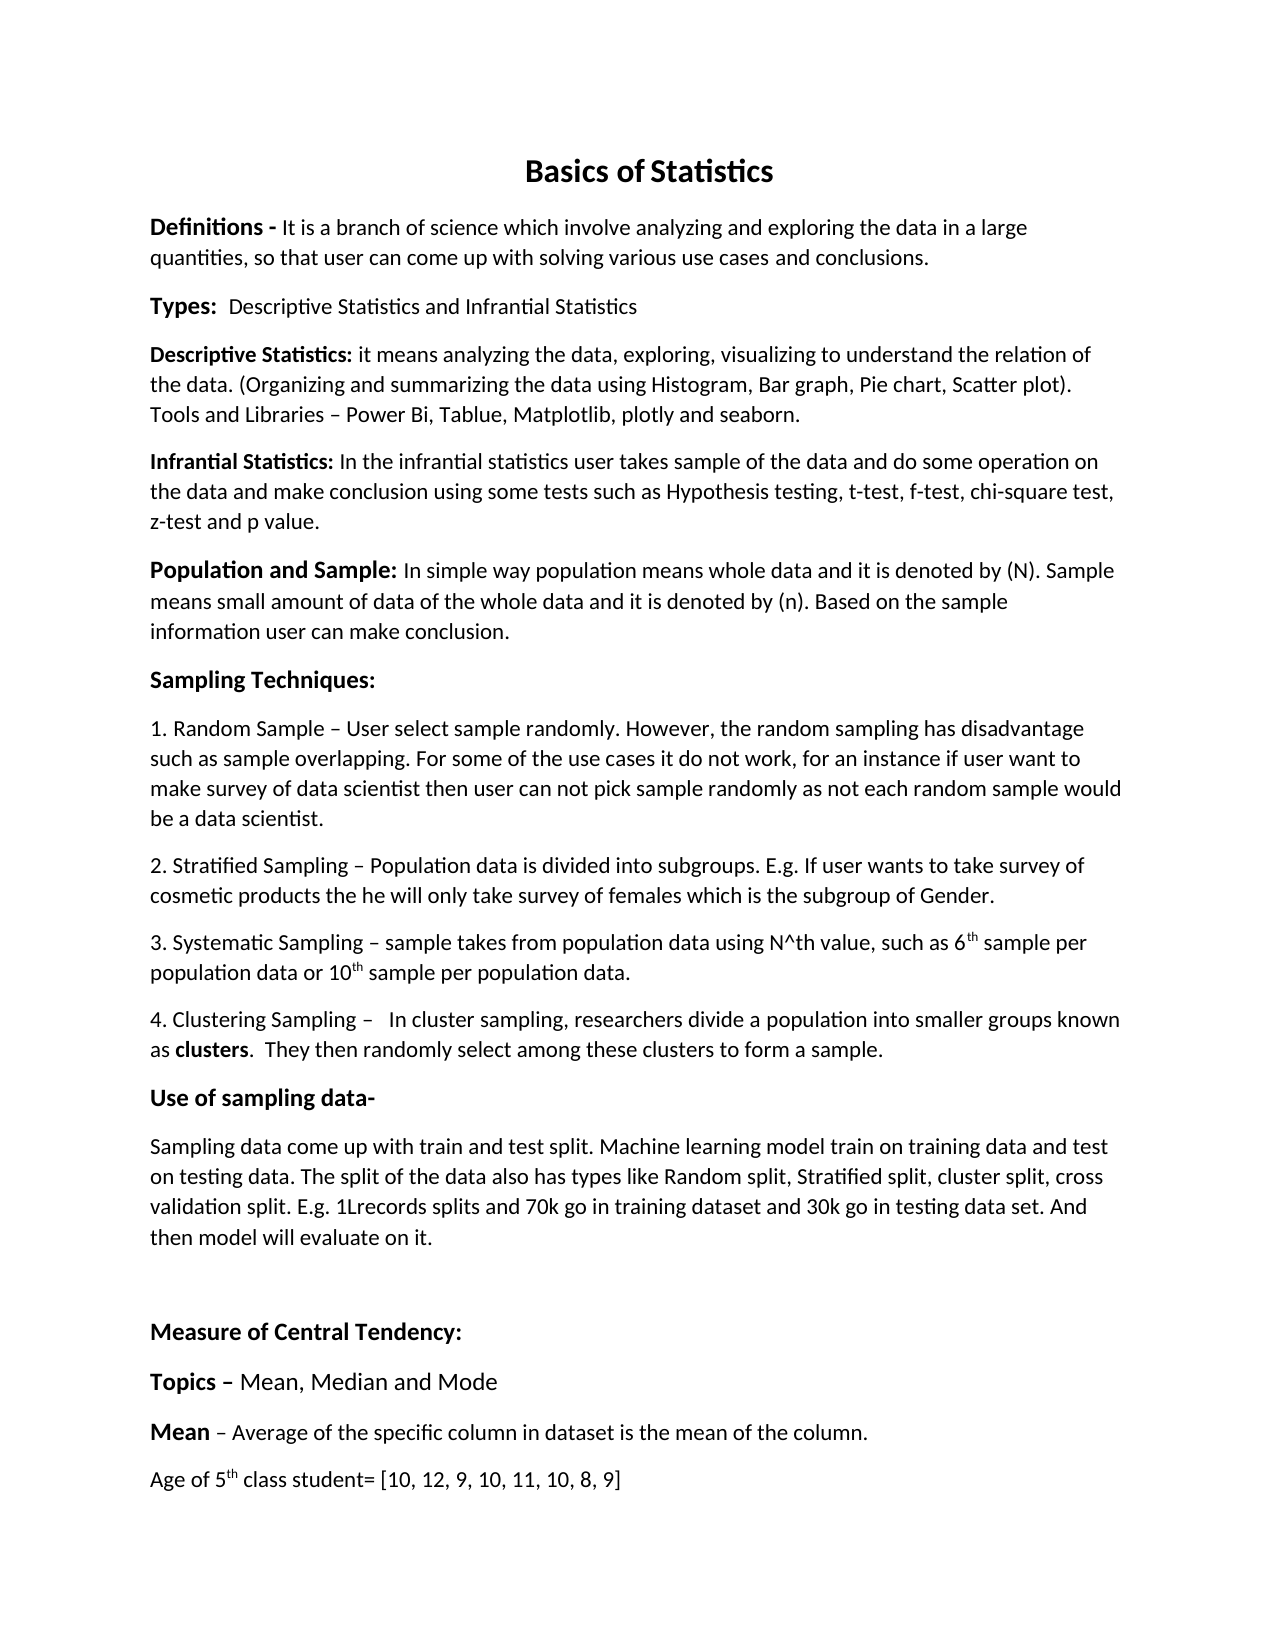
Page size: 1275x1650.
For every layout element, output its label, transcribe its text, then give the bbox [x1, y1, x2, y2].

text Use of sampling data- [150, 1082, 1125, 1113]
text 3. Systematic Sampling – sample takes from population data using N^th value, such as 6th sample per population data or 10th sample per population data. [150, 928, 1125, 987]
text Basics of Statistics [150, 150, 1125, 191]
text Topics – Mean, Median and Mode [150, 1366, 1125, 1397]
text Types: Descriptive Statistics and Infrantial Statistics [150, 290, 1125, 321]
text Population and Sample: In simple way population means whole data and it is denoted by (N). Sample means small amount of data of the whole data and it is denoted by (n). Based on the sample information user can make conclusion. [150, 554, 1125, 645]
text Definitions - It is a branch of science which involve analyzing and exploring the data in a large quantities, so that user can come up with solving various use cases and conclusions. [150, 211, 1125, 271]
text Age of 5th class student= [10, 12, 9, 10, 11, 10, 8, 9] [150, 1465, 1125, 1493]
text 1. Random Sample – User select sample randomly. However, the random sampling has disadvantage such as sample overlapping. For some of the use cases it do not work, for an instance if user want to make survey of data scientist then user can not pick sample randomly as not each random sample would be a data scientist. [150, 714, 1125, 832]
text Mean – Average of the specific column in dataset is the mean of the column. [150, 1416, 1125, 1446]
text Infrantial Statistics: In the infrantial statistics user takes sample of the data and do some operation on the data and make conclusion using some tests such as Hypothesis testing, t-test, f-test, chi-square test, z-test and p value. [150, 447, 1125, 536]
text Sampling data come up with train and test split. Machine learning model train on training data and test on testing data. The split of the data also has types like Random split, Stratified split, cluster split, cross validation split. E.g. 1Lrecords splits and 70k go in training dataset and 30k go in testing data set. And then model will evaluate on it. [150, 1132, 1125, 1251]
text Sampling Techniques: [150, 664, 1125, 695]
text Measure of Central Tendency: [150, 1316, 1125, 1347]
text 2. Stratified Sampling – Population data is divided into subgroups. E.g. If user wants to take survey of cosmetic products the he will only take survey of females which is the subgroup of Gender. [150, 851, 1125, 909]
text Descriptive Statistics: it means analyzing the data, exploring, visualizing to understand the relation of the data. (Organizing and summarizing the data using Histogram, Bar graph, Pie chart, Scatter plot). Tools and Libraries – Power Bi, Tablue, Matplotlib, plotly and seaborn. [150, 340, 1125, 428]
text 4. Clustering Sampling – In cluster sampling, researchers divide a population into smaller groups known as clusters. They then randomly select among these clusters to form a sample. [150, 1005, 1125, 1064]
